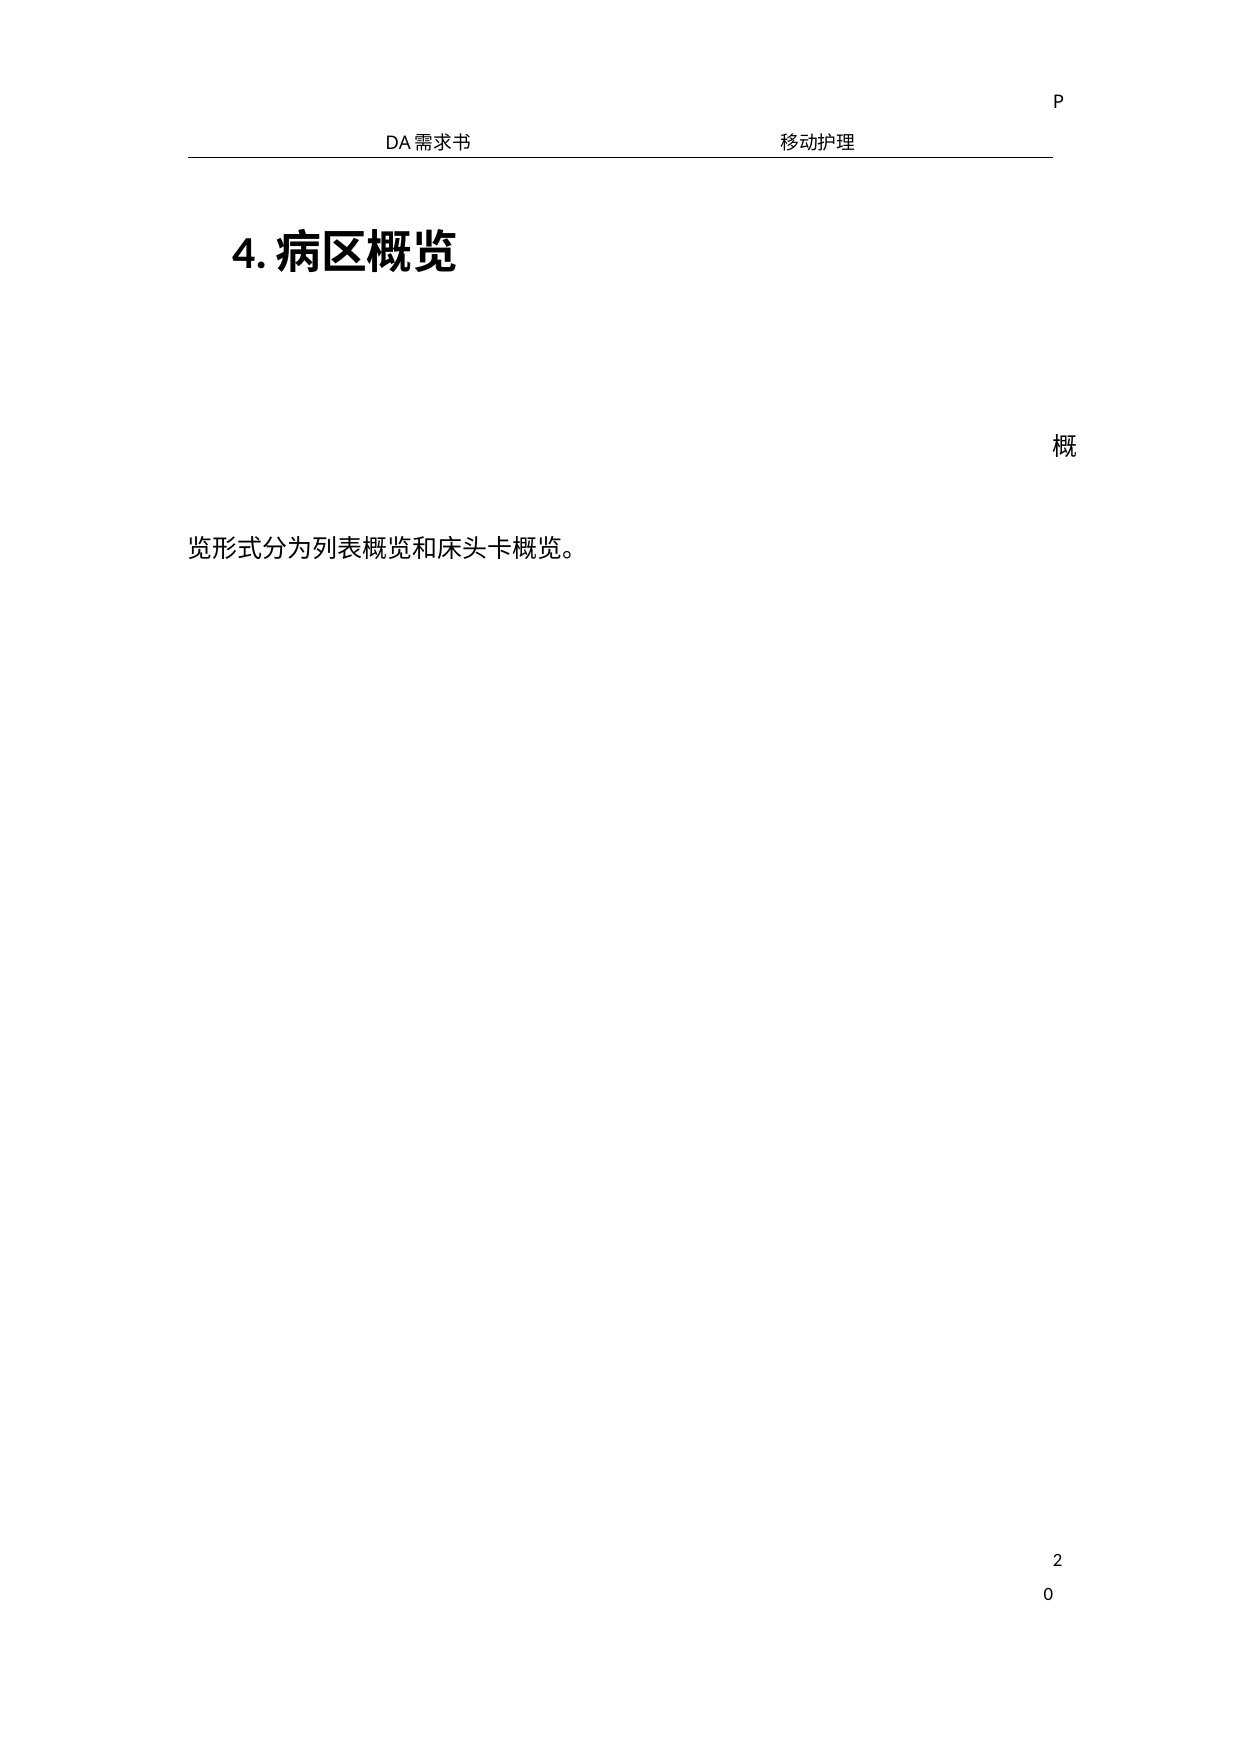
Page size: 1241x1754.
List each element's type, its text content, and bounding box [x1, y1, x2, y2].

text 概览形式分为列表概览和床头卡概览。 [187, 411, 1053, 581]
subtitle 病区概览 [232, 215, 1053, 283]
